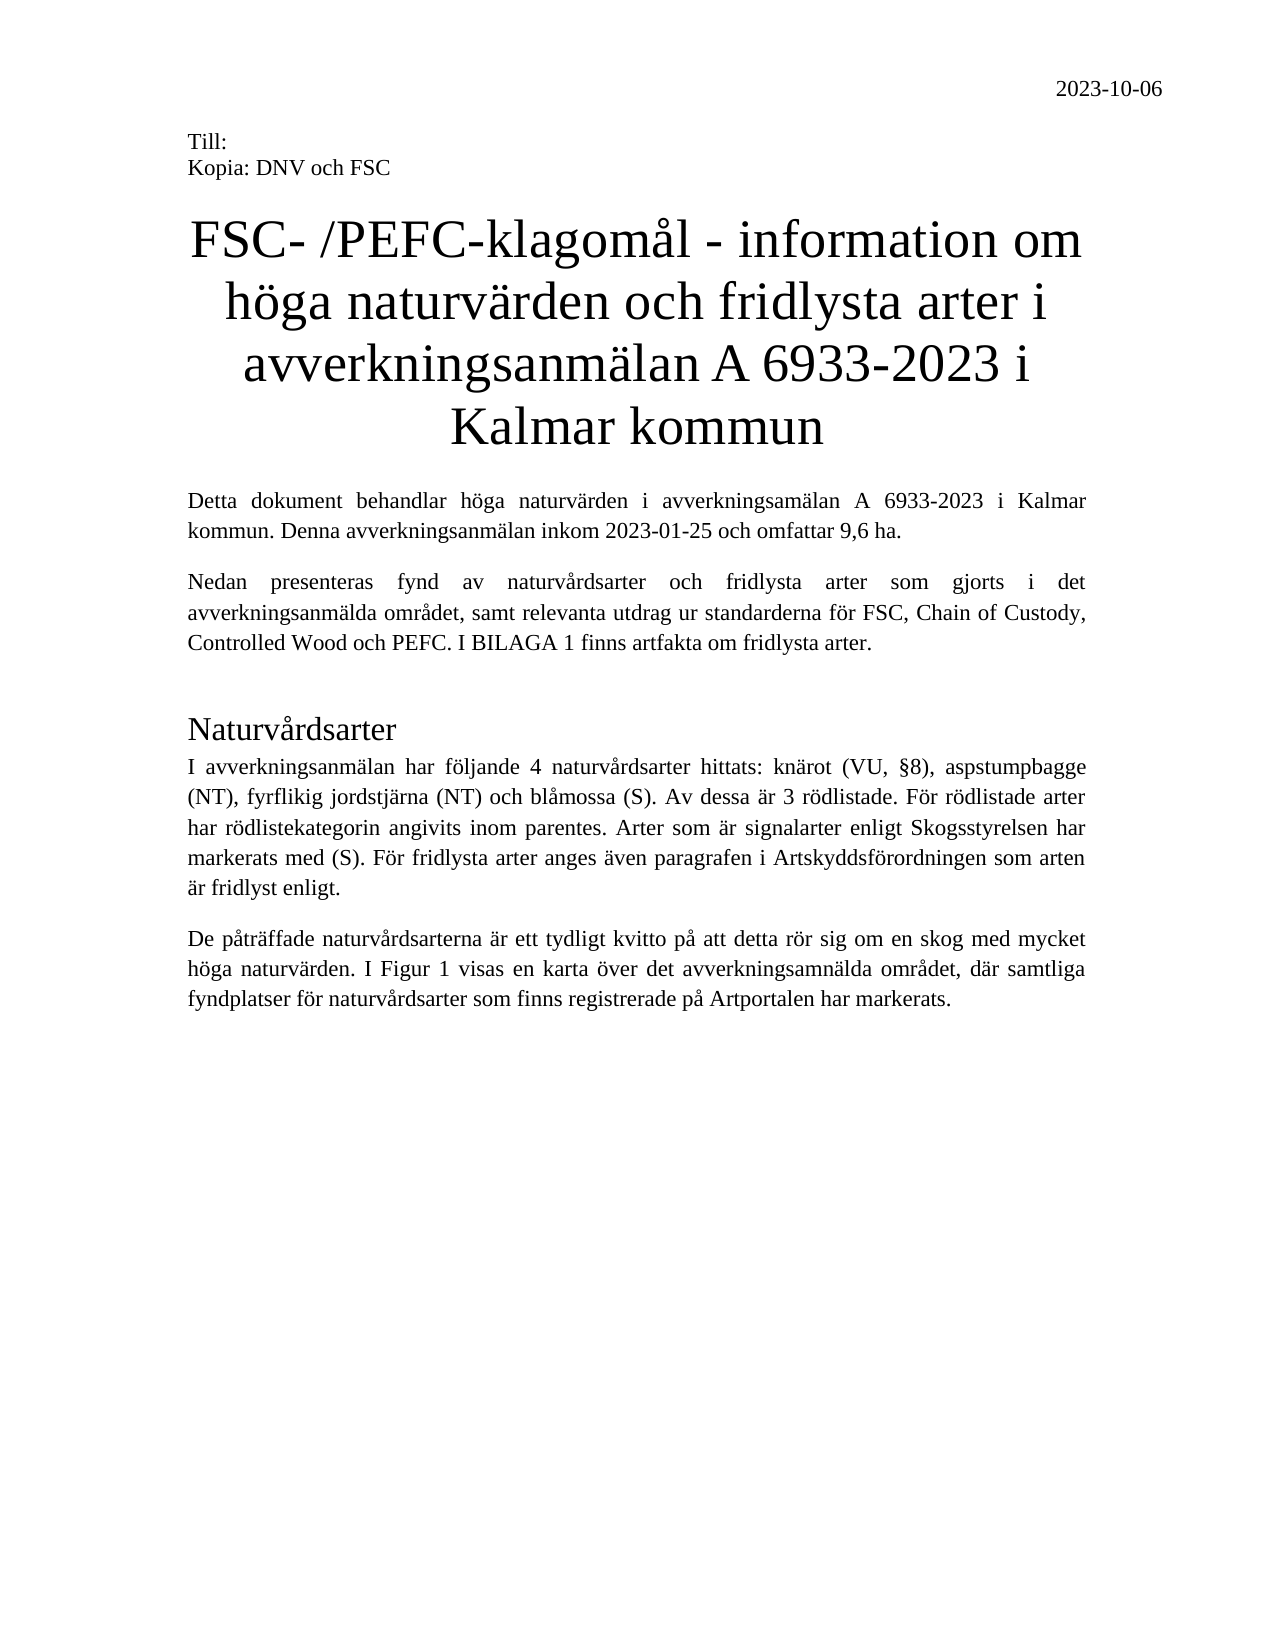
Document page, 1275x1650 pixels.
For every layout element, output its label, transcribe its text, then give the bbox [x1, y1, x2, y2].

text I avverkningsanmälan har följande 4 naturvårdsarter hittats: knärot (VU, §8), aspstumpbagge (NT), fyrflikig jordstjärna (NT) och blåmossa (S). Av dessa är 3 rödlistade. För rödlistade arter har rödlistekategorin angivits inom parentes. Arter som är signalarter enligt Skogsstyrelsen har markerats med (S). För fridlysta arter anges även paragrafen i Artskyddsförordningen som arten är fridlyst enligt. [187, 753, 1087, 900]
title FSC- /PEFC-klagomål - information om höga naturvärden och fridlysta arter i avverkningsanmälan A 6933-2023 i Kalmar kommun [187, 207, 1087, 456]
subtitle Naturvårdsarter [187, 709, 1087, 747]
text De påträffade naturvårdsarterna är ett tydligt kvitto på att detta rör sig om en skog med mycket höga naturvärden. I Figur 1 visas en karta över det avverkningsamnälda området, där samtliga fyndplatser för naturvårdsarter som finns registrerade på Artportalen har markerats. [187, 925, 1087, 1012]
text Detta dokument behandlar höga naturvärden i avverkningsamälan A 6933-2023 i Kalmar kommun. Denna avverkningsanmälan inkom 2023-01-25 och omfattar 9,6 ha. [187, 487, 1087, 544]
text Nedan presenteras fynd av naturvårdsarter och fridlysta arter som gjorts i det avverkningsanmälda området, samt relevanta utdrag ur standarderna för FSC, Chain of Custody, Controlled Wood och PEFC. I BILAGA 1 finns artfakta om fridlysta arter. [187, 568, 1087, 655]
